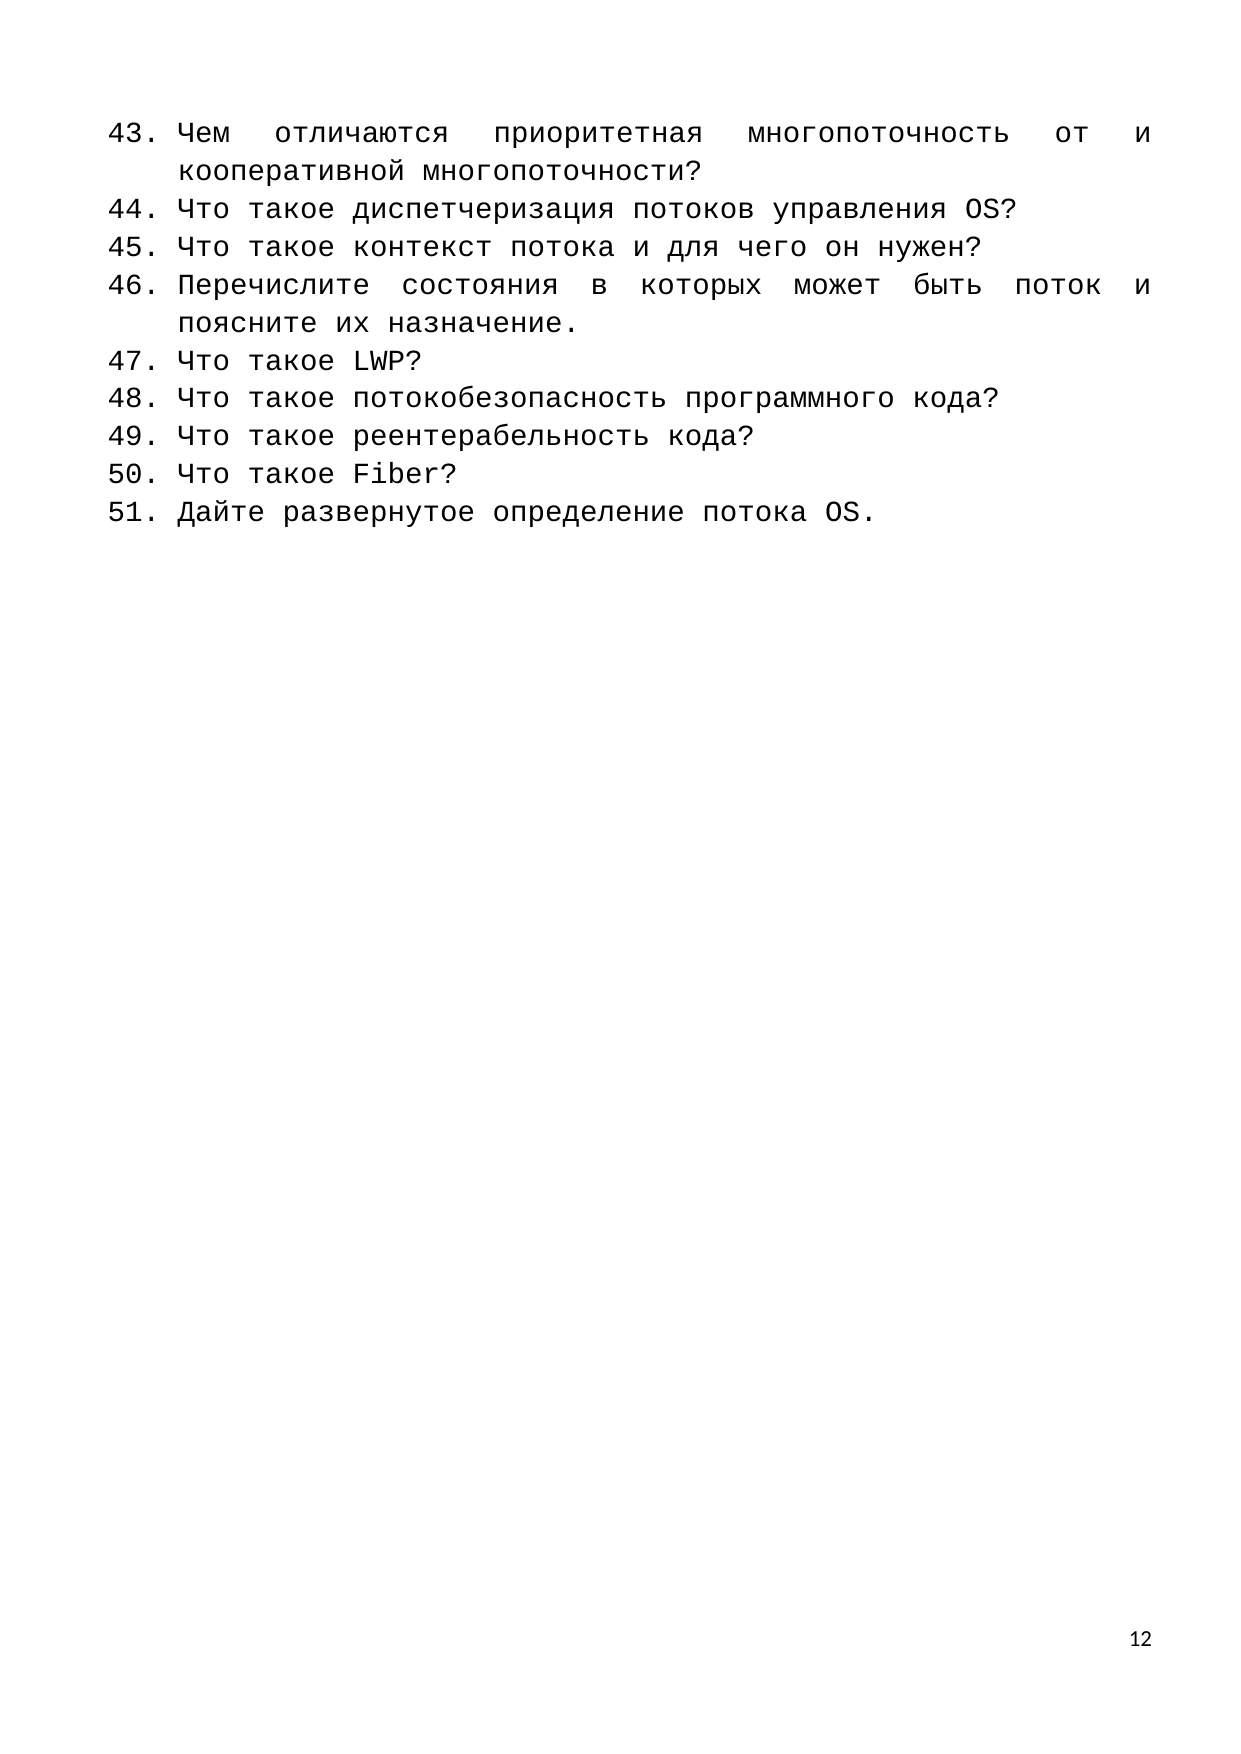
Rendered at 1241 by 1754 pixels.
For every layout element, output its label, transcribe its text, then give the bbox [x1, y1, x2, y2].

list Что такое контекст потока и для чего он нужен? [177, 232, 1152, 265]
list Что такое Fiber? [177, 459, 1152, 492]
list Что такое реентерабельность кода? [177, 421, 1152, 454]
list Что такое потокобезопасность программного кода? [177, 383, 1152, 417]
list Что такое LWP? [177, 346, 1152, 379]
list Дайте развернутое определение потока OS. [177, 497, 1152, 530]
list Что такое диспетчеризация потоков управления OS? [177, 194, 1152, 227]
list Чем отличаются приоритетная многопоточность от и кооперативной многопоточности? [177, 118, 1152, 189]
list Перечислите состояния в которых может быть поток и поясните их назначение. [177, 270, 1152, 341]
